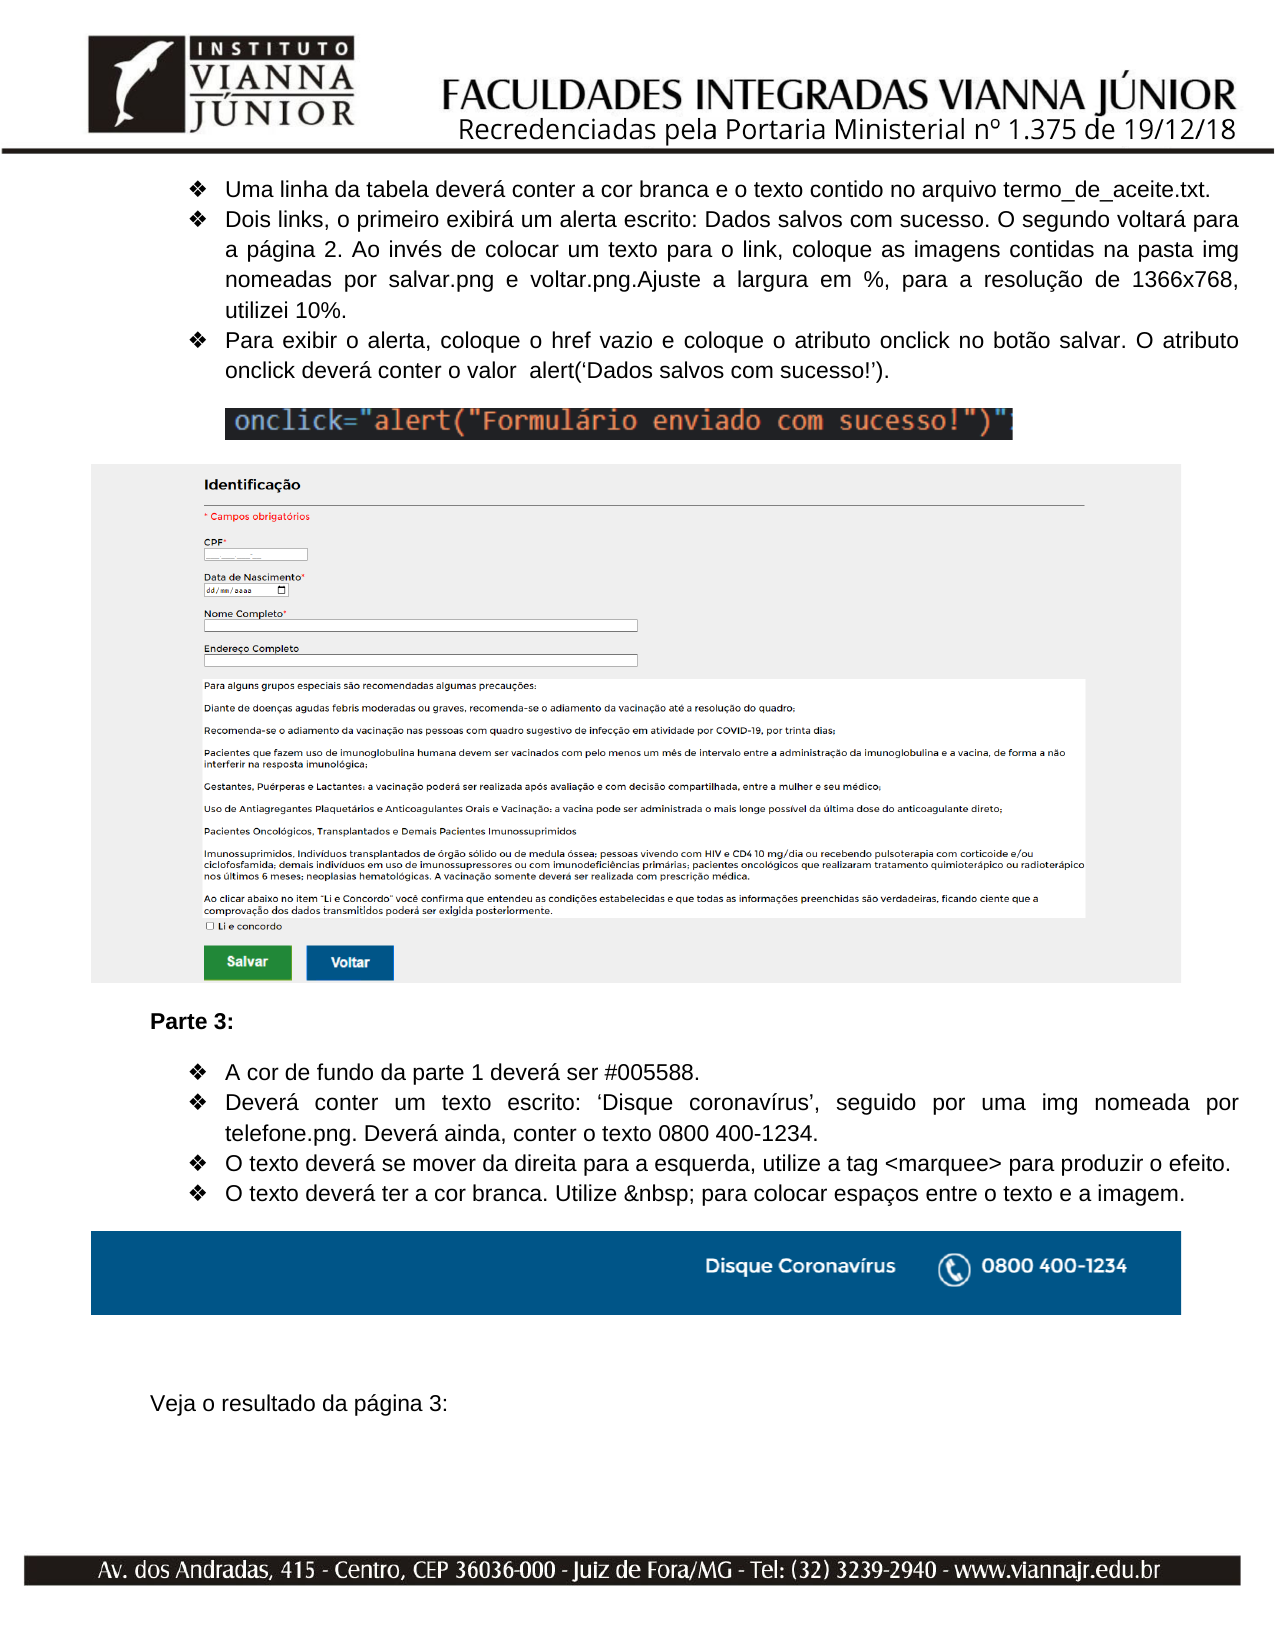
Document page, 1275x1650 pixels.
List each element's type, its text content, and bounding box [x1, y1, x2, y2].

picture [91, 464, 1182, 983]
list Uma linha da tabela deverá conter a cor branca e o texto contido no arquivo termo_de_aceite.txt. [187, 150, 1240, 202]
list O texto deverá ter a cor branca. Utilize &nbsp; para colocar espaços entre o texto e a imagem. [187, 1180, 1240, 1206]
list Para exibir o alerta, coloque o href vazio e coloque o atributo onclick no botão salvar. O atributo onclick deverá conter o valor alert(‘Dados salvos com sucesso!’). [187, 327, 1240, 383]
list Deverá conter um texto escrito: ‘Disque coronavírus’, seguido por uma img nomeada por telefone.png. Deverá ainda, conter o texto 0800 400-1234. [187, 1089, 1240, 1146]
text Parte 3: [150, 1008, 1240, 1034]
picture [91, 1231, 1182, 1315]
picture [23, 1551, 1241, 1586]
text Veja o resultado da página 3: [150, 1390, 1240, 1417]
list O texto deverá se mover da direita para a esquerda, utilize a tag <marquee> para produzir o efeito. [187, 1150, 1240, 1176]
list Dois links, o primeiro exibirá um alerta escrito: Dados salvos com sucesso. O segundo voltará para a página 2. Ao invés de colocar um texto para o link, coloque as imagens contidas na pasta img nomeadas por salvar.png e voltar.png.Ajuste a largura em %, para a resolução de 1366x768, utilizei 10%. [187, 206, 1240, 323]
picture [0, 19, 1275, 154]
list A cor de fundo da parte 1 deverá ser #005588. [187, 1059, 1240, 1085]
picture [225, 408, 1013, 440]
